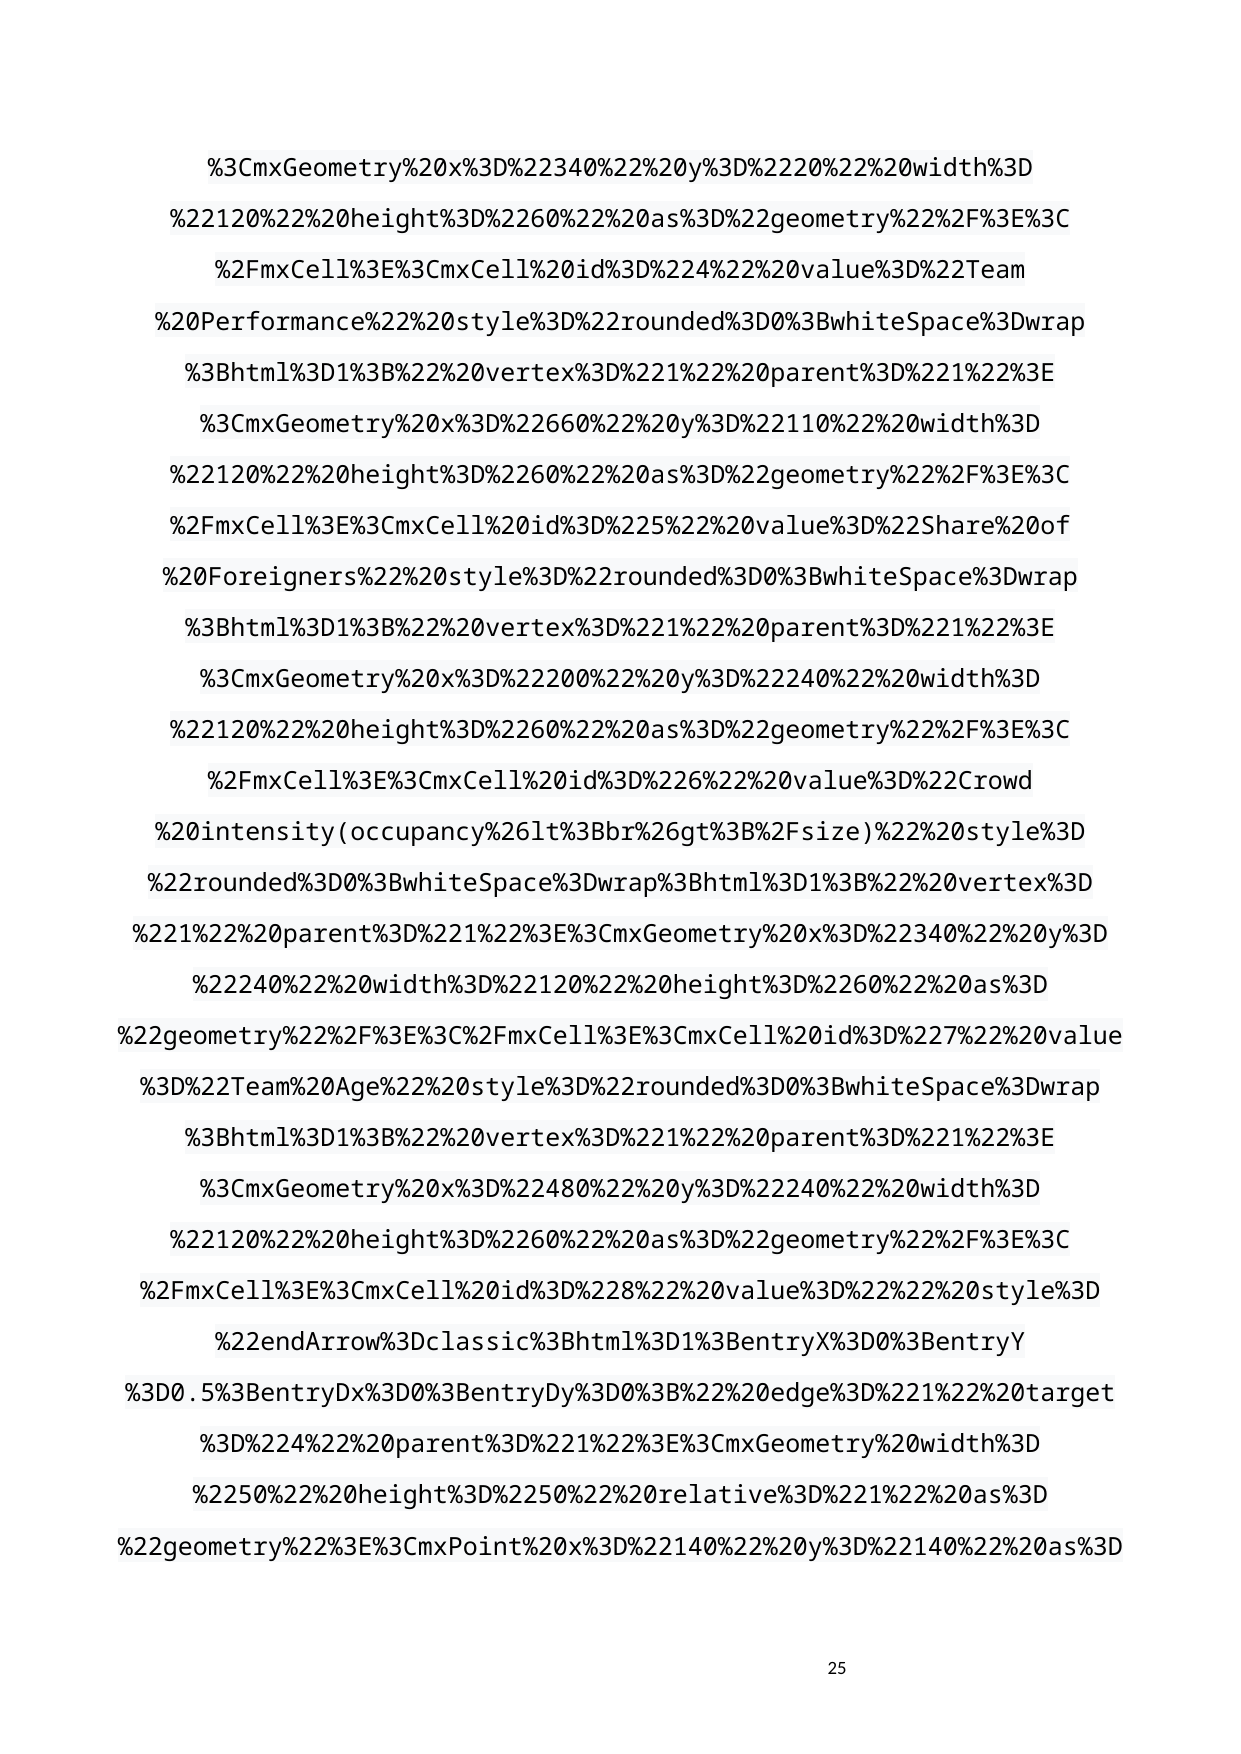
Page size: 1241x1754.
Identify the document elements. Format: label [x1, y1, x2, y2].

text [112, 150, 1128, 1562]
